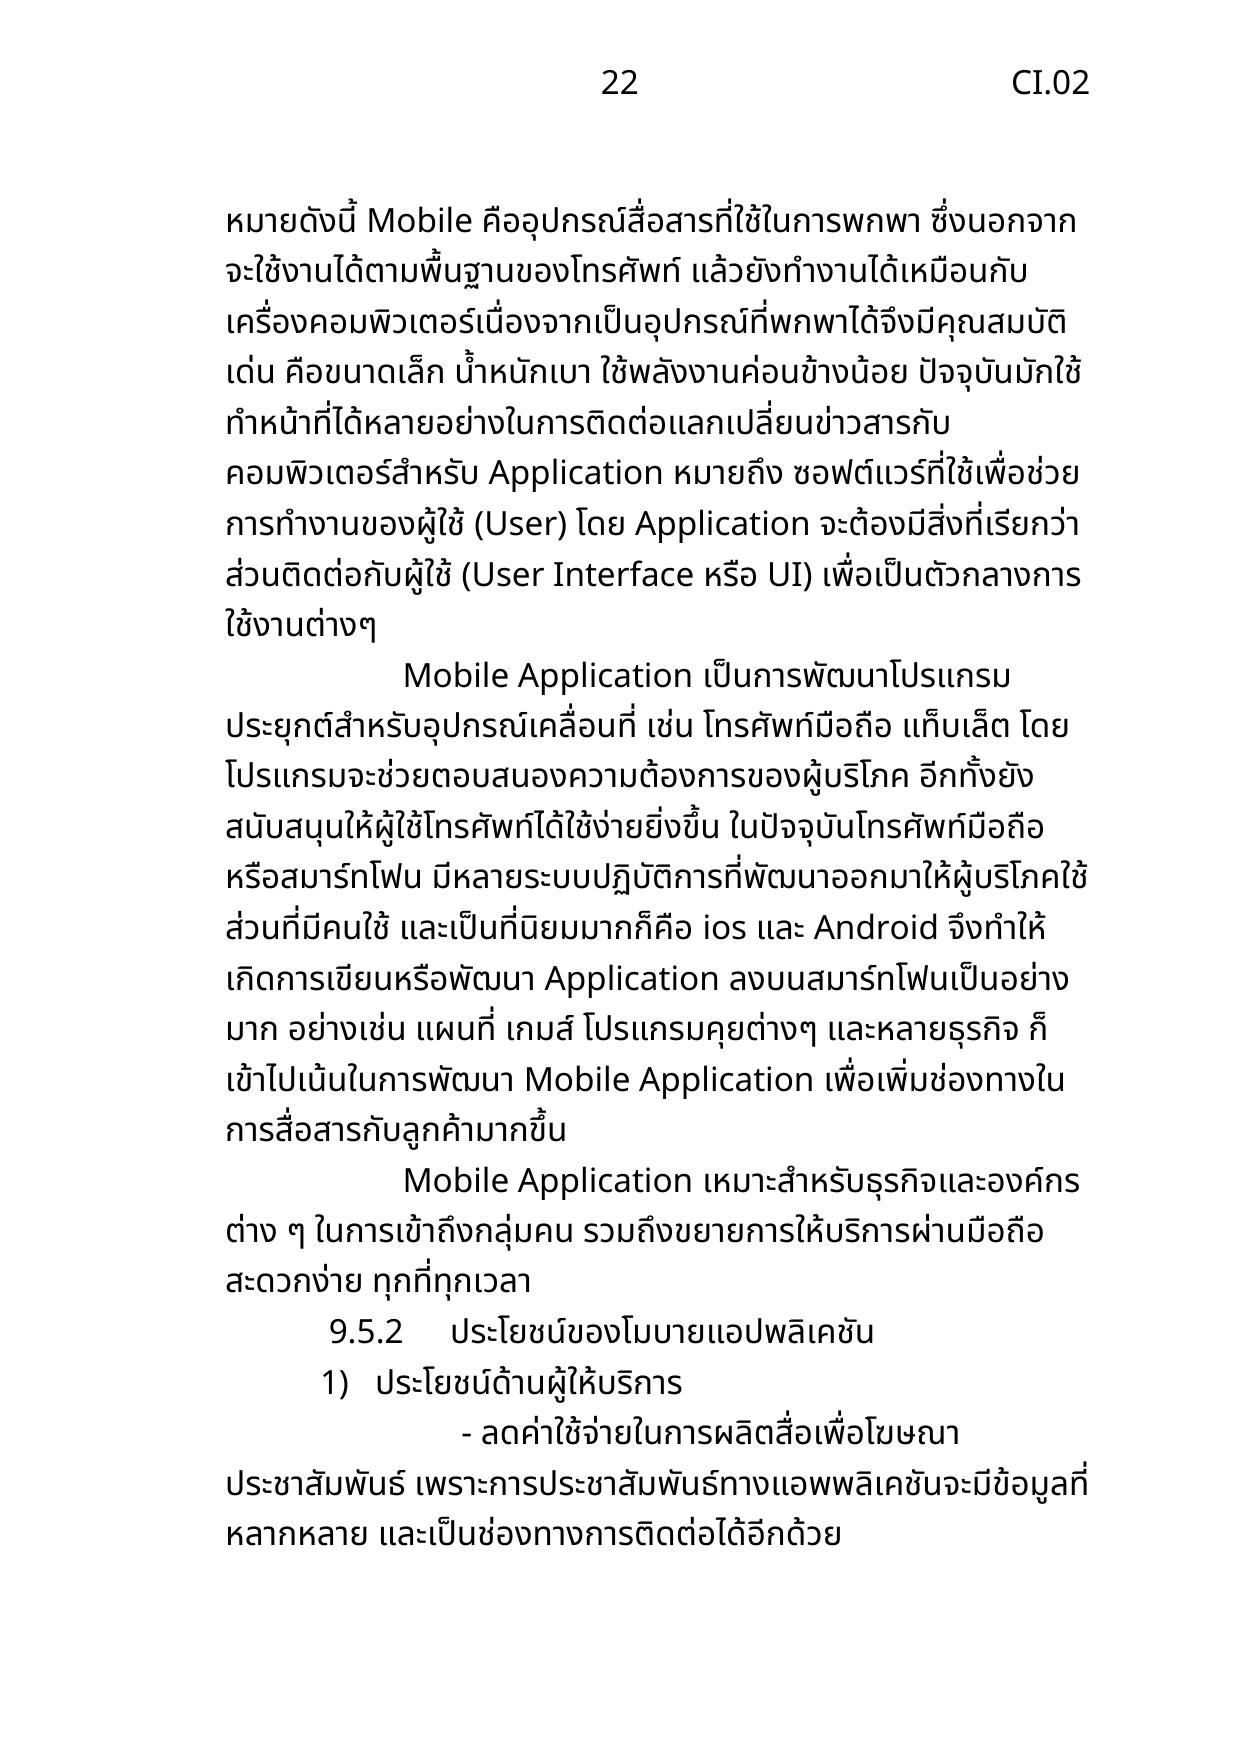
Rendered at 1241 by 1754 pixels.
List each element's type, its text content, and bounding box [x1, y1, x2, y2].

list - ลดค่าใช้จ่ายในการผลิตสื่อเพื่อโฆษณาประชาสัมพันธ์ เพราะการประชาสัมพันธ์ทางแอพพลิเคชันจะมีข้อมูลที่หลากหลาย และเป็นช่องทางการติดต่อได้อีกด้วย [225, 1409, 1090, 1561]
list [225, 197, 1090, 651]
list ประโยชน์ด้านผู้ให้บริการ [300, 1358, 1090, 1409]
list ประโยชน์ของโมบายแอปพลิเคชัน [328, 1308, 1090, 1358]
list Mobile Application เหมาะสำหรับธุรกิจและองค์กรต่าง ๆ ในการเข้าถึงกลุ่มคน รวมถึงขยายการให้บริการผ่านมือถือ สะดวกง่าย ทุกที่ทุกเวลา [225, 1156, 1090, 1308]
list Mobile Application เป็นการพัฒนาโปรแกรมประยุกต์สำหรับอุปกรณ์เคลื่อนที่ เช่น โทรศัพท์มือถือ แท็บเล็ต โดยโปรแกรมจะช่วยตอบสนองความต้องการของผู้บริโภค อีกทั้งยังสนับสนุนให้ผู้ใช้โทรศัพท์ได้ใช้ง่ายยิ่งขึ้น ในปัจจุบันโทรศัพท์มือถือ หรือสมาร์ทโฟน มีหลายระบบปฏิบัติการที่พัฒนาออกมาให้ผู้บริโภคใช้ส่วนที่มีคนใช้ และเป็นที่นิยมมากก็คือ ios และ Android จึงทำให้เกิดการเขียนหรือพัฒนา Application ลงบนสมาร์ทโฟนเป็นอย่างมาก อย่างเช่น แผนที่ เกมส์ โปรแกรมคุยต่างๆ และหลายธุรกิจ ก็เข้าไปเน้นในการพัฒนา Mobile Application เพื่อเพิ่มช่องทางในการสื่อสารกับลูกค้ามากขึ้น [225, 651, 1090, 1156]
